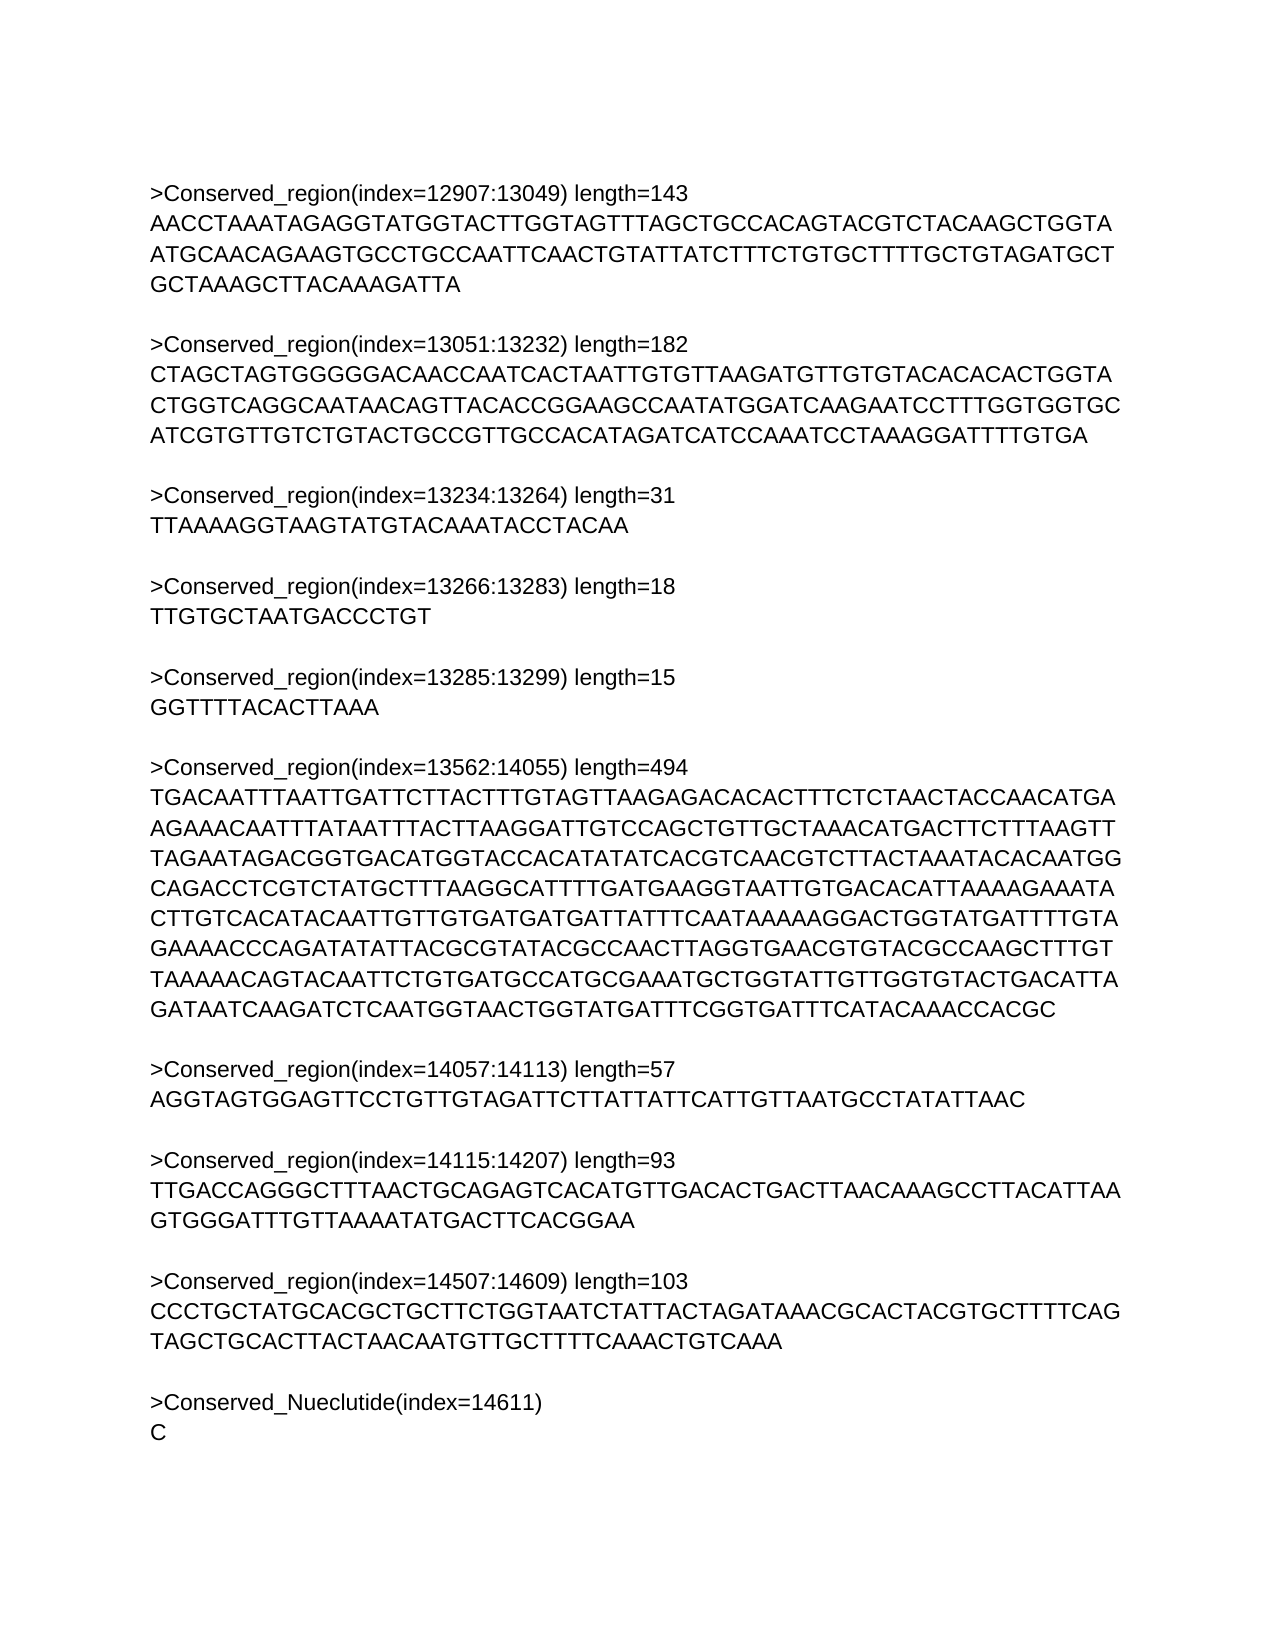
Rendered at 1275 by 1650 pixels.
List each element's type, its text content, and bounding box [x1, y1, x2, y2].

text C [150, 1419, 1125, 1445]
text CTAGCTAGTGGGGGACAACCAATCACTAATTGTGTTAAGATGTTGTGTACACACACTGGTACTGGTCAGGCAATAACAGTTACACCGGAAGCCAATATGGATCAAGAATCCTTTGGTGGTGCATCGTGTTGTCTGTACTGCCGTTGCCACATAGATCATCCAAATCCTAAAGGATTTTGTGA [150, 361, 1125, 448]
text AGGTAGTGGAGTTCCTGTTGTAGATTCTTATTATTCATTGTTAATGCCTATATTAAC [150, 1086, 1125, 1113]
text >Conserved_region(index=13285:13299) length=15 [150, 663, 1125, 690]
text >Conserved_region(index=13266:13283) length=18 [150, 573, 1125, 599]
text AACCTAAATAGAGGTATGGTACTTGGTAGTTTAGCTGCCACAGTACGTCTACAAGCTGGTAATGCAACAGAAGTGCCTGCCAATTCAACTGTATTATCTTTCTGTGCTTTTGCTGTAGATGCTGCTAAAGCTTACAAAGATTA [150, 210, 1125, 297]
text TTAAAAGGTAAGTATGTACAAATACCTACAA [150, 512, 1125, 539]
text CCCTGCTATGCACGCTGCTTCTGGTAATCTATTACTAGATAAACGCACTACGTGCTTTTCAGTAGCTGCACTTACTAACAATGTTGCTTTTCAAACTGTCAAA [150, 1298, 1125, 1354]
text >Conserved_region(index=13234:13264) length=31 [150, 482, 1125, 509]
text TTGACCAGGGCTTTAACTGCAGAGTCACATGTTGACACTGACTTAACAAAGCCTTACATTAAGTGGGATTTGTTAAAATATGACTTCACGGAA [150, 1177, 1125, 1234]
text GGTTTTACACTTAAA [150, 694, 1125, 720]
text >Conserved_region(index=13562:14055) length=494 [150, 754, 1125, 781]
text >Conserved_region(index=12907:13049) length=143 [150, 180, 1125, 207]
text >Conserved_region(index=14507:14609) length=103 [150, 1268, 1125, 1294]
text TTGTGCTAATGACCCTGT [150, 603, 1125, 629]
text TGACAATTTAATTGATTCTTACTTTGTAGTTAAGAGACACACTTTCTCTAACTACCAACATGAAGAAACAATTTATAATTTACTTAAGGATTGTCCAGCTGTTGCTAAACATGACTTCTTTAAGTTTAGAATAGACGGTGACATGGTACCACATATATCACGTCAACGTCTTACTAAATACACAATGGCAGACCTCGTCTATGCTTTAAGGCATTTTGATGAAGGTAATTGTGACACATTAAAAGAAATACTTGTCACATACAATTGTTGTGATGATGATTATTTCAATAAAAAGGACTGGTATGATTTTGTAGAAAACCCAGATATATTACGCGTATACGCCAACTTAGGTGAACGTGTACGCCAAGCTTTGTTAAAAACAGTACAATTCTGTGATGCCATGCGAAATGCTGGTATTGTTGGTGTACTGACATTAGATAATCAAGATCTCAATGGTAACTGGTATGATTTCGGTGATTTCATACAAACCACGC [150, 784, 1125, 1022]
text >Conserved_region(index=14115:14207) length=93 [150, 1147, 1125, 1173]
text >Conserved_Nueclutide(index=14611) [150, 1388, 1125, 1415]
text >Conserved_region(index=14057:14113) length=57 [150, 1056, 1125, 1083]
text >Conserved_region(index=13051:13232) length=182 [150, 331, 1125, 358]
